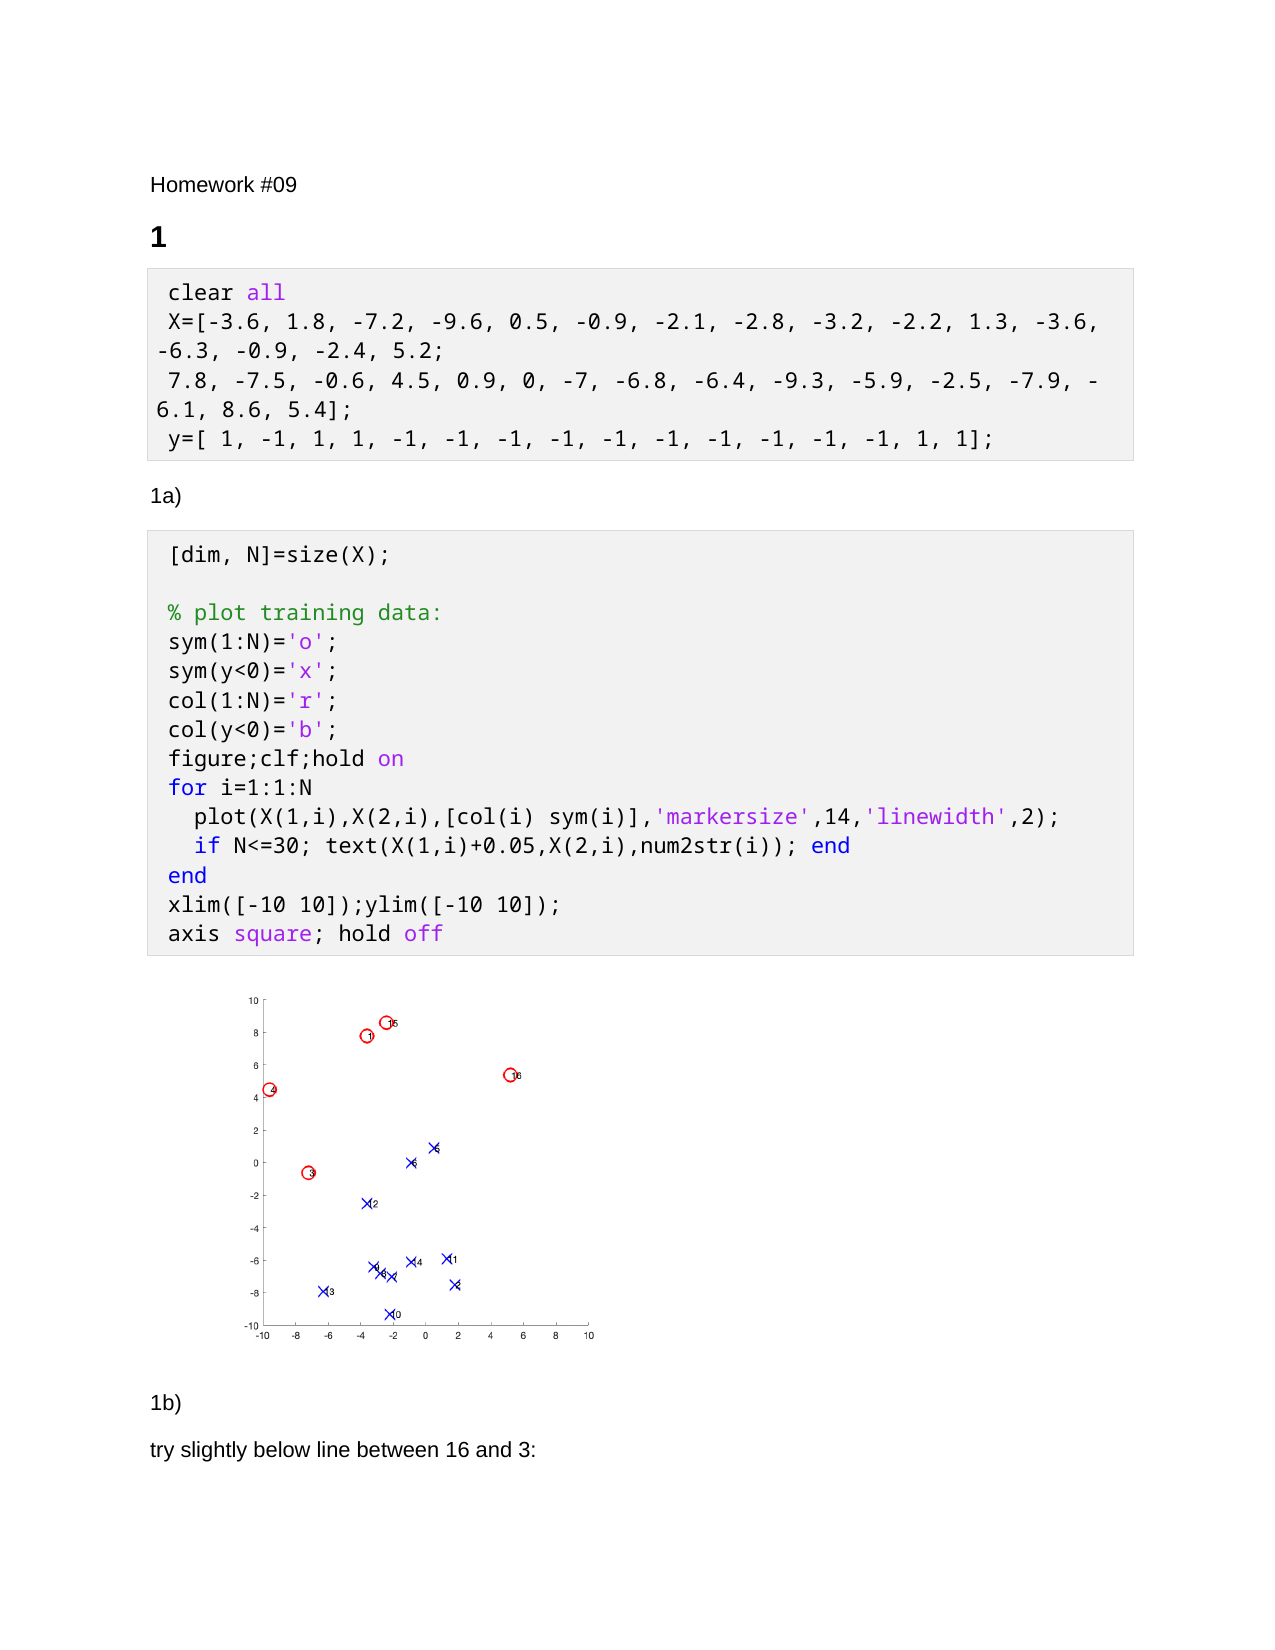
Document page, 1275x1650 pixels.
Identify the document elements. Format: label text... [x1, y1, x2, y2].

text axis square; hold off [148, 909, 1133, 955]
text y=[ 1, -1, 1, 1, -1, -1, -1, -1, -1, -1, -1, -1, -1, -1, 1, 1]; [148, 414, 1133, 460]
text 1b) [150, 1390, 1125, 1415]
text [dim, N]=size(X); [148, 531, 1133, 559]
text for i=1:1:N [148, 763, 1133, 792]
text 7.8, -7.5, -0.6, 4.5, 0.9, 0, -7, -6.8, -6.4, -9.3, -5.9, -2.5, -7.9, -6.1, 8.6, 5.4]; [148, 356, 1133, 414]
text X=[-3.6, 1.8, -7.2, -9.6, 0.5, -0.9, -2.1, -2.8, -3.2, -2.2, 1.3, -3.6, -6.3, -0.9, -2.4, 5.2; [148, 297, 1133, 356]
text figure;clf;hold on [148, 734, 1133, 763]
text Homework #09 [150, 172, 1125, 197]
text sym(1:N)='o'; [148, 617, 1133, 647]
text clear all [148, 269, 1133, 297]
subtitle 1 [150, 219, 1125, 254]
text sym(y<0)='x'; [148, 647, 1133, 676]
text col(1:N)='r'; [148, 676, 1133, 705]
text % plot training data: [148, 588, 1133, 617]
text xlim([-10 10]);ylim([-10 10]); [148, 880, 1133, 909]
picture [150, 970, 682, 1369]
text end [148, 851, 1133, 880]
text if N<=30; text(X(1,i)+0.05,X(2,i),num2str(i)); end [148, 822, 1133, 851]
text plot(X(1,i),X(2,i),[col(i) sym(i)],'markersize',14,'linewidth',2); [148, 792, 1133, 822]
text col(y<0)='b'; [148, 705, 1133, 734]
text try slightly below line between 16 and 3: [150, 1437, 1125, 1462]
text 1a) [150, 483, 1125, 508]
